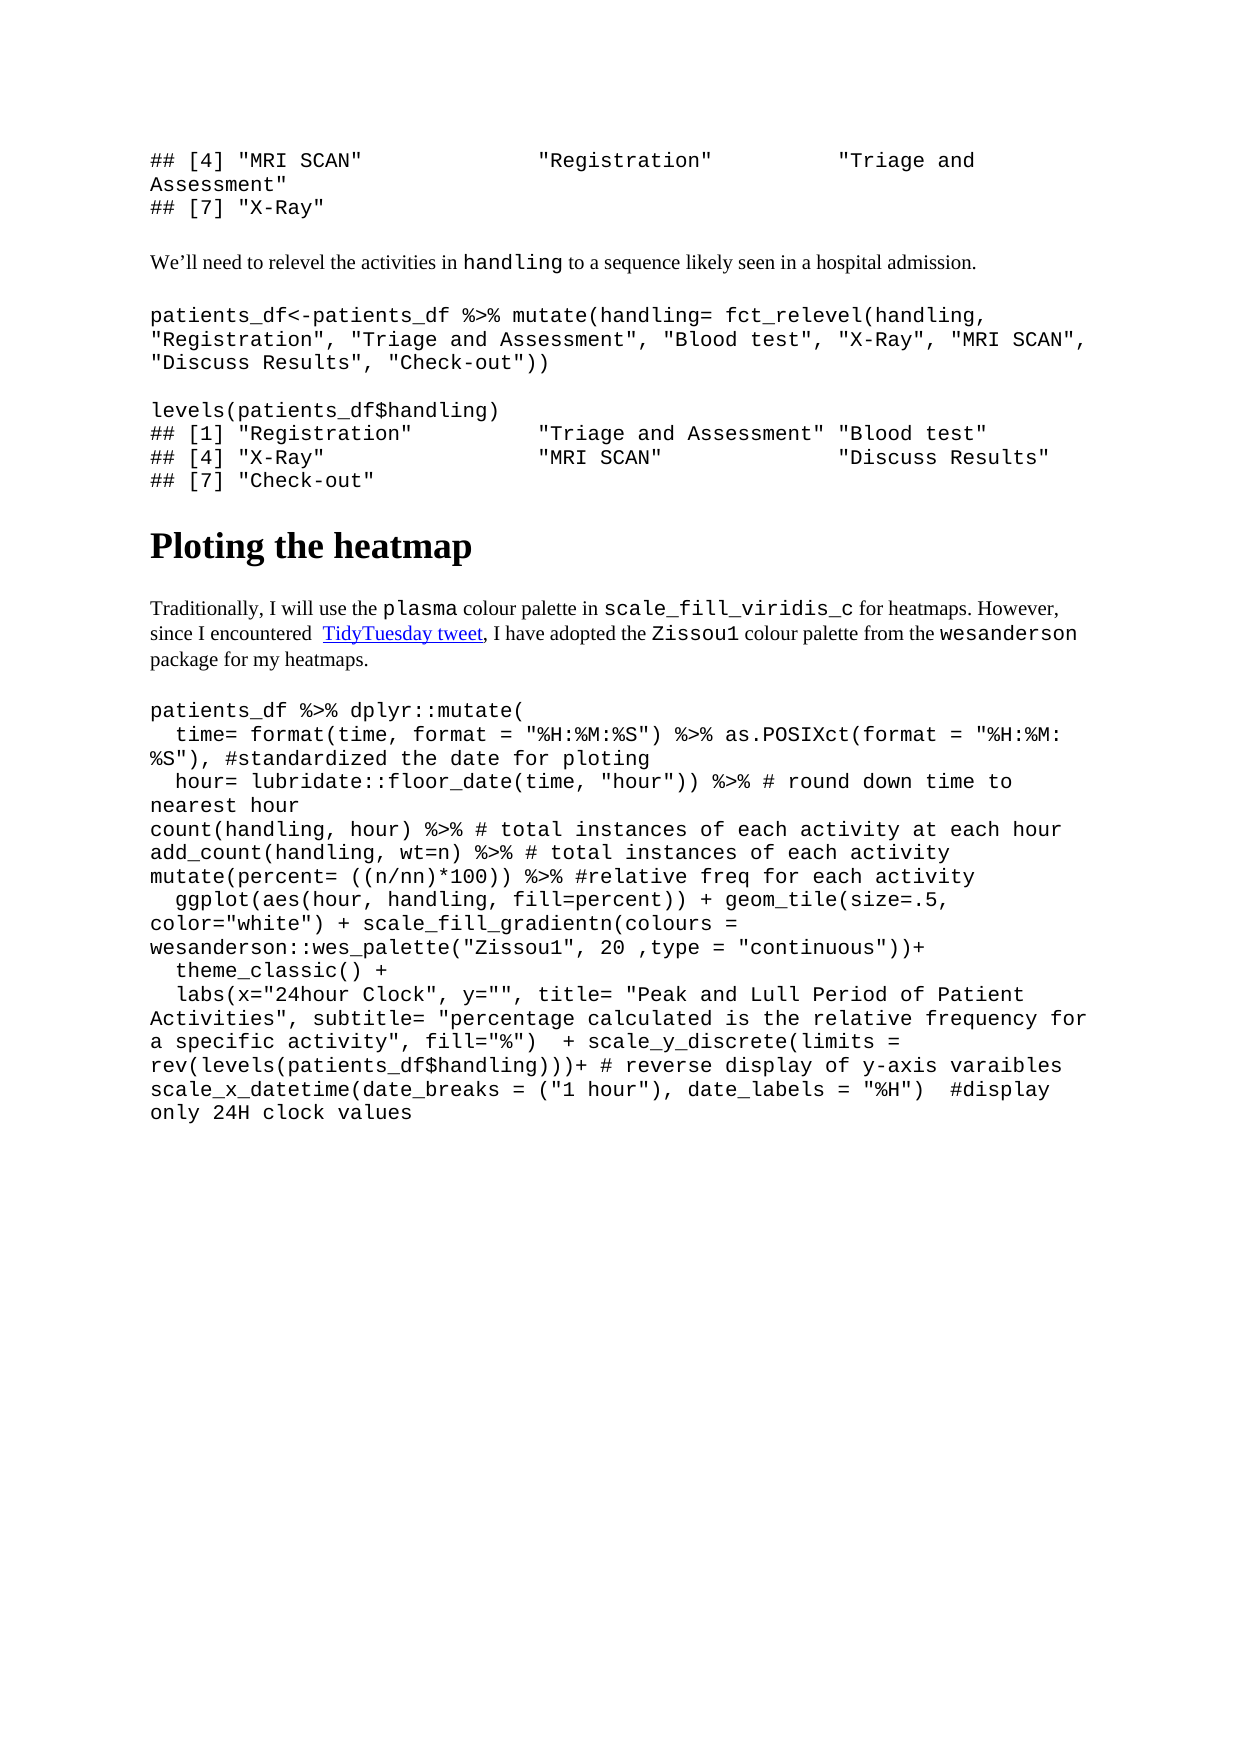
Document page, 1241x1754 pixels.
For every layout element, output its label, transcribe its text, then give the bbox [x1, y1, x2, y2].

text time= format(time, format = "%H:%M:%S") %>% as.POSIXct(format = "%H:%M:%S"), #standardized the date for ploting [150, 724, 1090, 771]
text patients_df %>% dplyr::mutate( [150, 700, 1090, 724]
text levels(patients_df$handling) [150, 399, 1090, 423]
text add_count(handling, wt=n) %>% # total instances of each activity [150, 842, 1090, 866]
text ## [4] "MRI SCAN" "Registration" "Triage and Assessment" [150, 150, 1090, 197]
text count(handling, hour) %>% # total instances of each activity at each hour [150, 818, 1090, 842]
text scale_x_datetime(date_breaks = ("1 hour"), date_labels = "%H") #display only 24H clock values [150, 1079, 1090, 1126]
text ggplot(aes(hour, handling, fill=percent)) + geom_tile(size=.5, color="white") + scale_fill_gradientn(colours = wesanderson::wes_palette("Zissou1", 20 ,type = "continuous"))+ [150, 889, 1090, 960]
text ## [4] "X-Ray" "MRI SCAN" "Discuss Results" [150, 447, 1090, 471]
text ## [1] "Registration" "Triage and Assessment" "Blood test" [150, 423, 1090, 447]
text theme_classic() + [150, 960, 1090, 984]
text Ploting the heatmap [150, 523, 1090, 566]
text ## [7] "Check-out" [150, 471, 1090, 494]
text mutate(percent= ((n/nn)*100)) %>% #relative freq for each activity [150, 866, 1090, 889]
text labs(x="24hour Clock", y="", title= "Peak and Lull Period of Patient Activities", subtitle= "percentage calculated is the relative frequency for a specific activity", fill="%") + scale_y_discrete(limits = rev(levels(patients_df$handling)))+ # reverse display of y-axis varaibles [150, 984, 1090, 1079]
text Traditionally, I will use the plasma colour palette in scale_fill_viridis_c for heatmaps. However, since I encountered TidyTuesday tweet, I have adopted the Zissou1 colour palette from the wesanderson package for my heatmaps. [150, 596, 1090, 671]
text hour= lubridate::floor_date(time, "hour")) %>% # round down time to nearest hour [150, 771, 1090, 818]
text patients_df<-patients_df %>% mutate(handling= fct_relevel(handling, "Registration", "Triage and Assessment", "Blood test", "X-Ray", "MRI SCAN", "Discuss Results", "Check-out")) [150, 305, 1090, 376]
text We’ll need to relevel the activities in handling to a sequence likely seen in a hospital admission. [150, 250, 1090, 276]
text ## [7] "X-Ray" [150, 197, 1090, 221]
